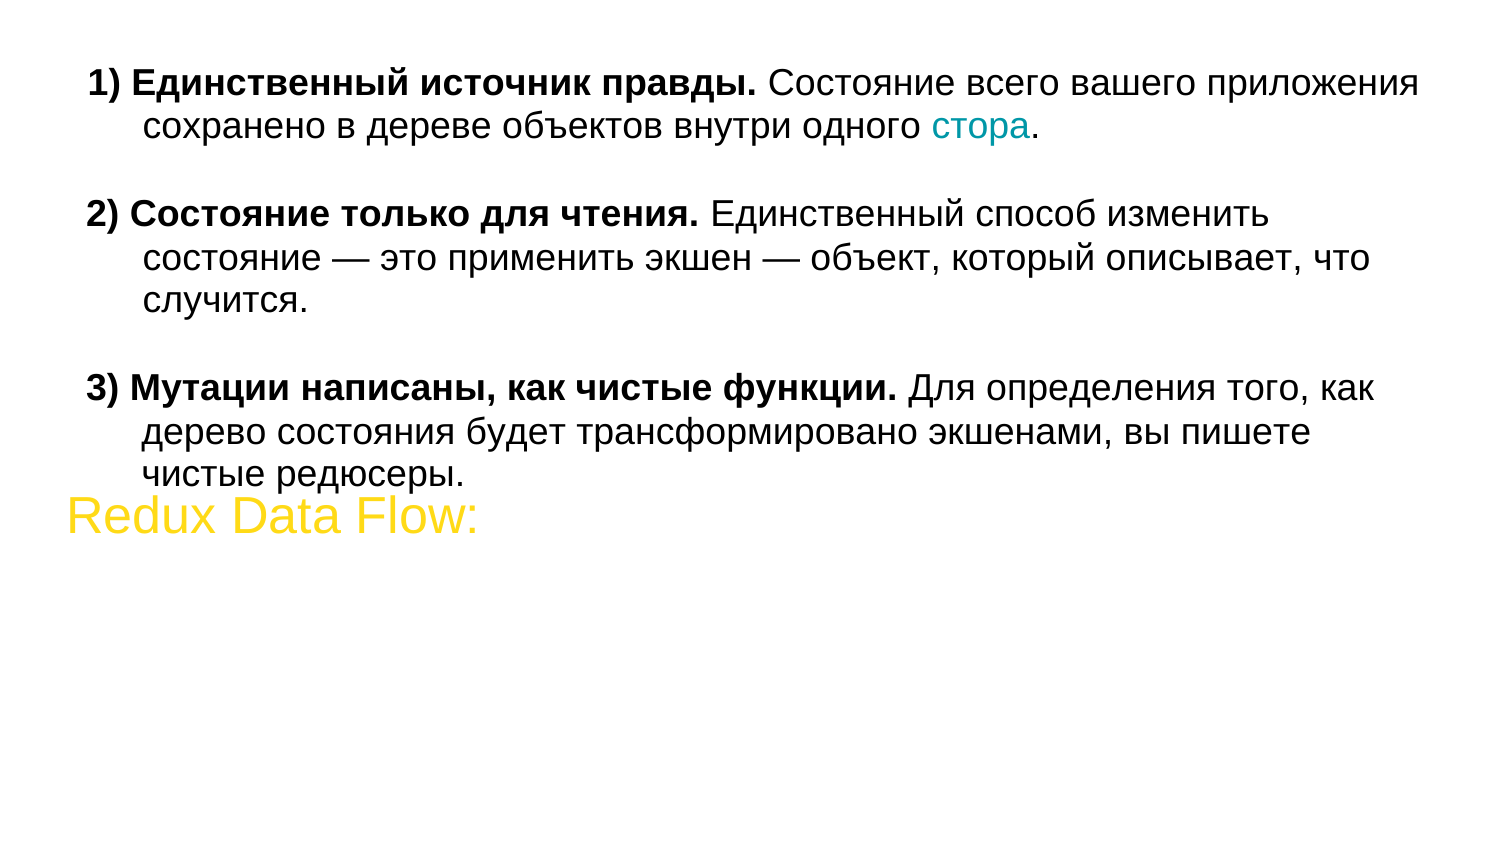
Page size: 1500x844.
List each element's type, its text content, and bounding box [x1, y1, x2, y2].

text 3) Мутации написаны, как чистые функции. Для определения того, как дерево состояния будет трансформировано экшенами, вы пишете чистые редюсеры. [465, 367, 1397, 495]
text 1) Единственный источник правды. Состояние всего вашего приложения сохранено в дереве объектов внутри одного стора. [1040, 60, 1441, 146]
text Redux Data Flow: [66, 495, 1467, 544]
text 2) Состояние только для чтения. Единственный способ изменить состояние — это применить экшен — объект, который описывает, что случится. [86, 192, 1380, 321]
